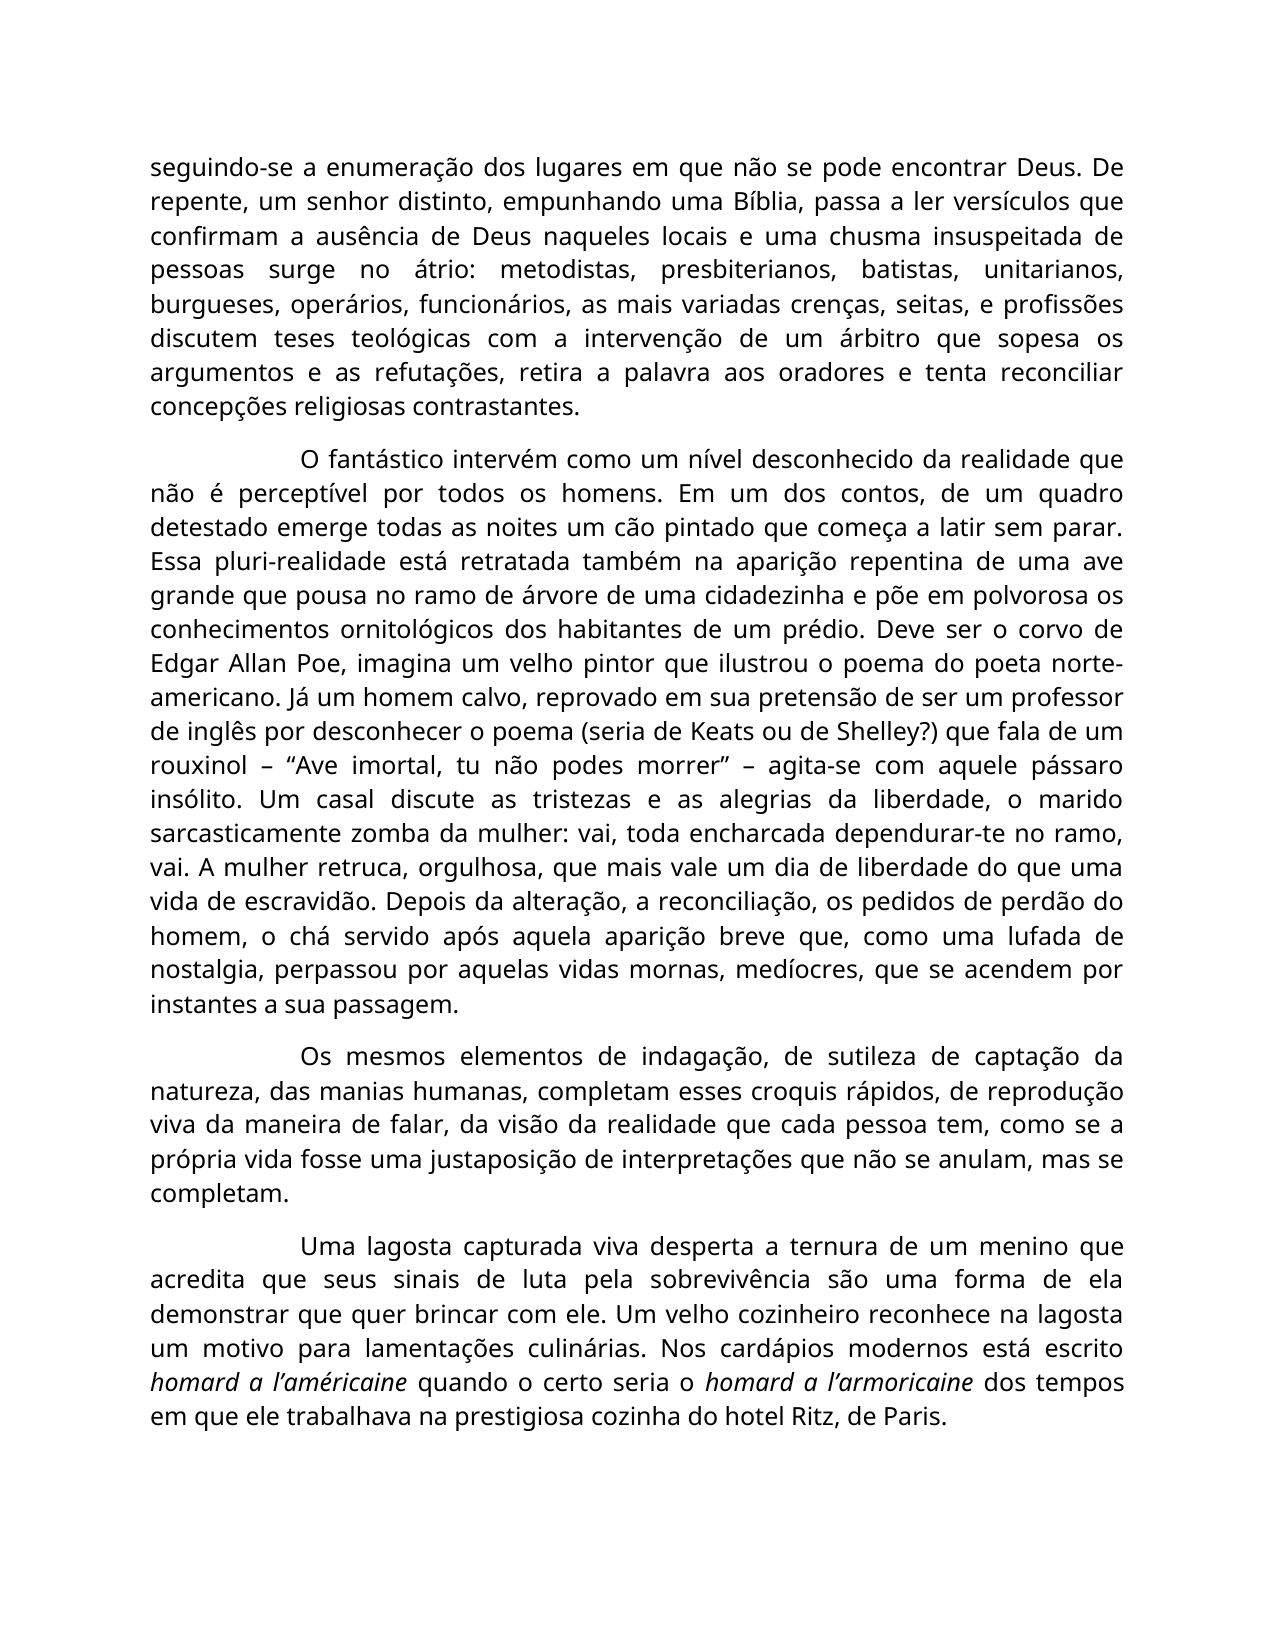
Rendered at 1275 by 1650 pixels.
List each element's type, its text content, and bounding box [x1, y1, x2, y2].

text Os mesmos elementos de indagação, de sutileza de captação da natureza, das manias humanas, completam esses croquis rápidos, de reprodução viva da maneira de falar, da visão da realidade que cada pessoa tem, como se a própria vida fosse uma justaposição de interpretações que não se anulam, mas se completam. [150, 1039, 1125, 1209]
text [150, 150, 1125, 422]
text O fantástico intervém como um nível desconhecido da realidade que não é perceptível por todos os homens. Em um dos contos, de um quadro detestado emerge todas as noites um cão pintado que começa a latir sem parar. Essa pluri-realidade está retratada também na aparição repentina de uma ave grande que pousa no ramo de árvore de uma cidadezinha e põe em polvorosa os conhecimentos ornitológicos dos habitantes de um prédio. Deve ser o corvo de Edgar Allan Poe, imagina um velho pintor que ilustrou o poema do poeta norte-americano. Já um homem calvo, reprovado em sua pretensão de ser um professor de inglês por desconhecer o poema (seria de Keats ou de Shelley?) que fala de um rouxinol – “Ave imortal, tu não podes morrer” – agita-se com aquele pássaro insólito. Um casal discute as tristezas e as alegrias da liberdade, o marido sarcasticamente zomba da mulher: vai, toda encharcada dependurar-te no ramo, vai. A mulher retruca, orgulhosa, que mais vale um dia de liberdade do que uma vida de escravidão. Depois da alteração, a reconciliação, os pedidos de perdão do homem, o chá servido após aquela aparição breve que, como uma lufada de nostalgia, perpassou por aquelas vidas mornas, medíocres, que se acendem por instantes a sua passagem. [150, 441, 1125, 1020]
text Uma lagosta capturada viva desperta a ternura de um menino que acredita que seus sinais de luta pela sobrevivência são uma forma de ela demonstrar que quer brincar com ele. Um velho cozinheiro reconhece na lagosta um motivo para lamentações culinárias. Nos cardápios modernos está escrito homard a l’américaine quando o certo seria o homard a l’armoricaine dos tempos em que ele trabalhava na prestigiosa cozinha do hotel Ritz, de Paris. [150, 1228, 1125, 1432]
